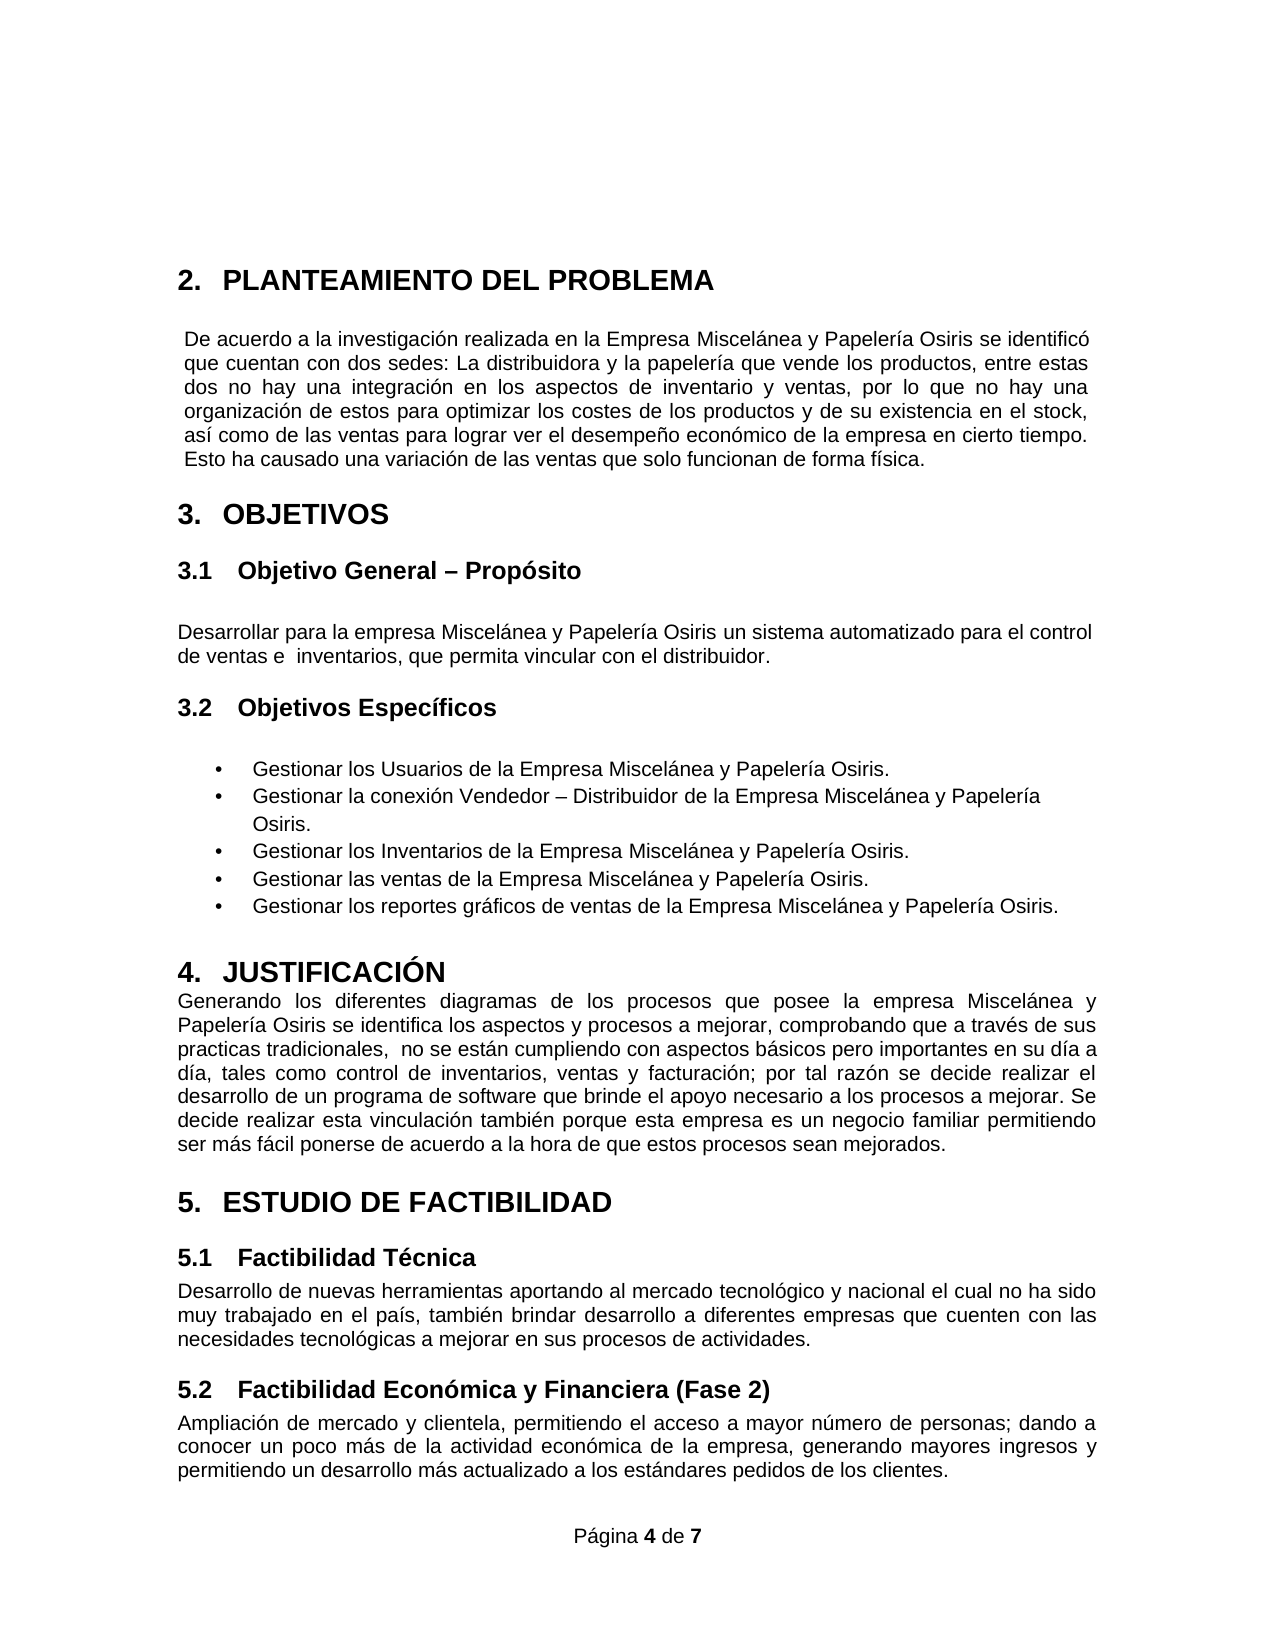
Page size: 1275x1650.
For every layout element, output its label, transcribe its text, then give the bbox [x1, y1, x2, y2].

subtitle Factibilidad Técnica [177, 1243, 1098, 1272]
text Desarrollar para la empresa Miscelánea y Papelería Osiris un sistema automatizado para el control de ventas e inventarios, que permita vincular con el distribuidor. [177, 620, 1098, 668]
subtitle Objetivo General – Propósito [177, 556, 1098, 585]
subtitle ESTUDIO DE FACTIBILIDAD [177, 1185, 1098, 1218]
subtitle PLANTEAMIENTO DEL PROBLEMA [177, 263, 1098, 296]
subtitle OBJETIVOS [177, 497, 1098, 531]
text De acuerdo a la investigación realizada en la Empresa Miscelánea y Papelería Osiris se identificó que cuentan con dos sedes: La distribuidora y la papelería que vende los productos, entre estas dos no hay una integración en los aspectos de inventario y ventas, por lo que no hay una organización de estos para optimizar los costes de los productos y de su existencia en el stock, así como de las ventas para lograr ver el desempeño económico de la empresa en cierto tiempo. Esto ha causado una variación de las ventas que solo funcionan de forma física. [184, 327, 1090, 471]
subtitle JUSTIFICACIÓN [177, 955, 1098, 988]
text Desarrollo de nuevas herramientas aportando al mercado tecnológico y nacional el cual no ha sido muy trabajado en el país, también brindar desarrollo a diferentes empresas que cuenten con las necesidades tecnológicas a mejorar en sus procesos de actividades. [177, 1278, 1098, 1350]
list Gestionar la conexión Vendedor – Distribuidor de la Empresa Miscelánea y Papelería Osiris. [215, 784, 1098, 835]
text Ampliación de mercado y clientela, permitiendo el acceso a mayor número de personas; dando a conocer un poco más de la actividad económica de la empresa, generando mayores ingresos y permitiendo un desarrollo más actualizado a los estándares pedidos de los clientes. [177, 1410, 1098, 1482]
list Gestionar los Usuarios de la Empresa Miscelánea y Papelería Osiris. [215, 756, 1098, 780]
list Gestionar las ventas de la Empresa Miscelánea y Papelería Osiris. [215, 866, 1098, 890]
subtitle Objetivos Específicos [177, 693, 1098, 721]
list Generando los diferentes diagramas de los procesos que posee la empresa Miscelánea y Papelería Osiris se identifica los aspectos y procesos a mejorar, comprobando que a través de sus practicas tradicionales, no se están cumpliendo con aspectos básicos pero importantes en su día a día, tales como control de inventarios, ventas y facturación; por tal razón se decide realizar el desarrollo de un programa de software que brinde el apoyo necesario a los procesos a mejorar. Se decide realizar esta vinculación también porque esta empresa es un negocio familiar permitiendo ser más fácil ponerse de acuerdo a la hora de que estos procesos sean mejorados. [177, 988, 1098, 1156]
list Gestionar los Inventarios de la Empresa Miscelánea y Papelería Osiris. [215, 839, 1098, 863]
list Gestionar los reportes gráficos de ventas de la Empresa Miscelánea y Papelería Osiris. [215, 894, 1098, 918]
subtitle Factibilidad Económica y Financiera (Fase 2) [177, 1375, 1098, 1404]
